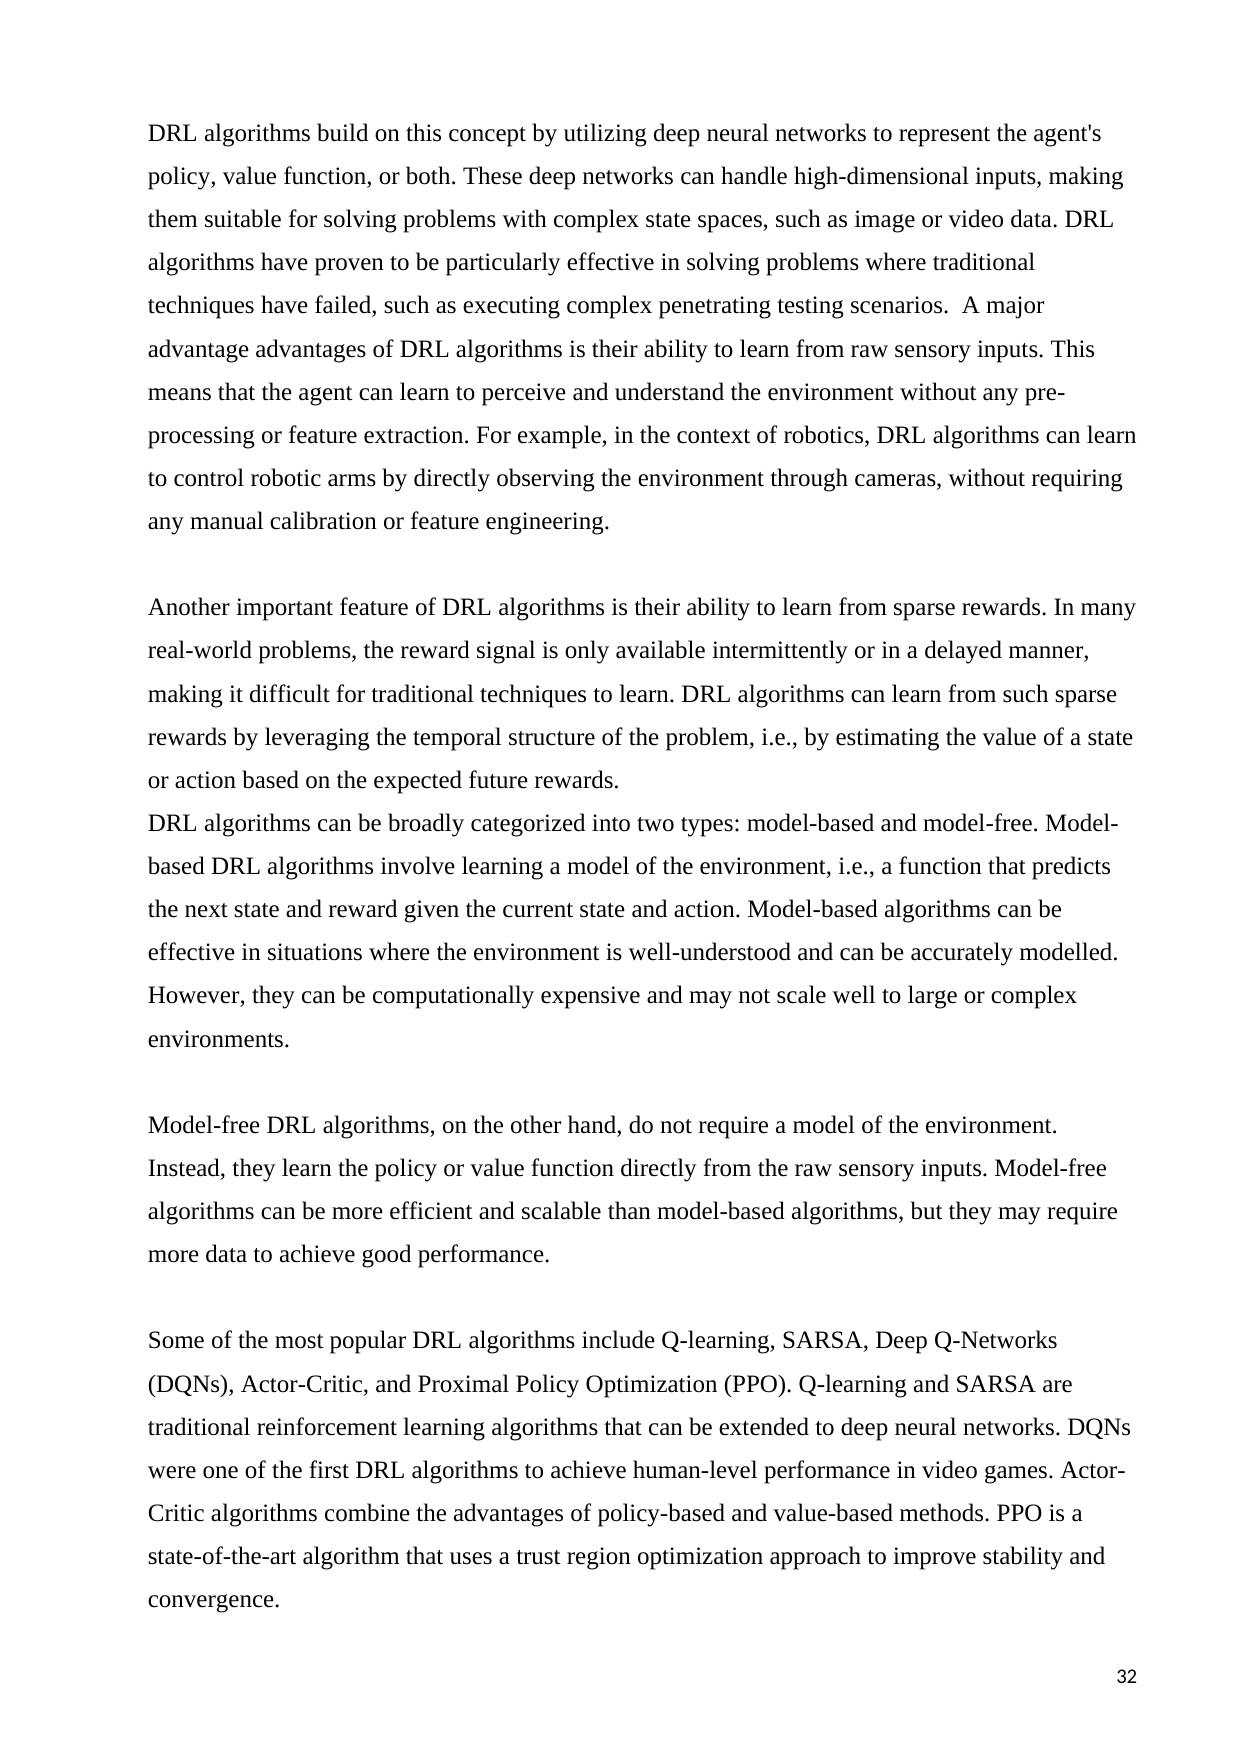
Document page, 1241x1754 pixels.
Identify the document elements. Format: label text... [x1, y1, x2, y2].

text Some of the most popular DRL algorithms include Q-learning, SARSA, Deep Q-Networks (DQNs), Actor-Critic, and Proximal Policy Optimization (PPO). Q-learning and SARSA are traditional reinforcement learning algorithms that can be extended to deep neural networks. DQNs were one of the first DRL algorithms to achieve human-level performance in video games. Actor-Critic algorithms combine the advantages of policy-based and value-based methods. PPO is a state-of-the-art algorithm that uses a trust region optimization approach to improve stability and convergence. [148, 1326, 1137, 1613]
text DRL algorithms can be broadly categorized into two types: model-based and model-free. Model-based DRL algorithms involve learning a model of the environment, i.e., a function that predicts the next state and reward given the current state and action. Model-based algorithms can be effective in situations where the environment is well-understood and can be accurately modelled. However, they can be computationally expensive and may not scale well to large or complex environments. [148, 808, 1137, 1052]
text Model-free DRL algorithms, on the other hand, do not require a model of the environment. Instead, they learn the policy or value function directly from the raw sensory inputs. Model-free algorithms can be more efficient and scalable than model-based algorithms, but they may require more data to achieve good performance. [148, 1110, 1137, 1268]
text Another important feature of DRL algorithms is their ability to learn from sparse rewards. In many real-world problems, the reward signal is only available intermittently or in a delayed manner, making it difficult for traditional techniques to learn. DRL algorithms can learn from such sparse rewards by leveraging the temporal structure of the problem, i.e., by estimating the value of a state or action based on the expected future rewards. [148, 592, 1137, 794]
text DRL algorithms build on this concept by utilizing deep neural networks to represent the agent's policy, value function, or both. These deep networks can handle high-dimensional inputs, making them suitable for solving problems with complex state spaces, such as image or video data. DRL algorithms have proven to be particularly effective in solving problems where traditional techniques have failed, such as executing complex penetrating testing scenarios. A major advantage advantages of DRL algorithms is their ability to learn from raw sensory inputs. This means that the agent can learn to perceive and understand the environment without any pre-processing or feature extraction. For example, in the context of robotics, DRL algorithms can learn to control robotic arms by directly observing the environment through cameras, without requiring any manual calibration or feature engineering. [148, 118, 1137, 535]
